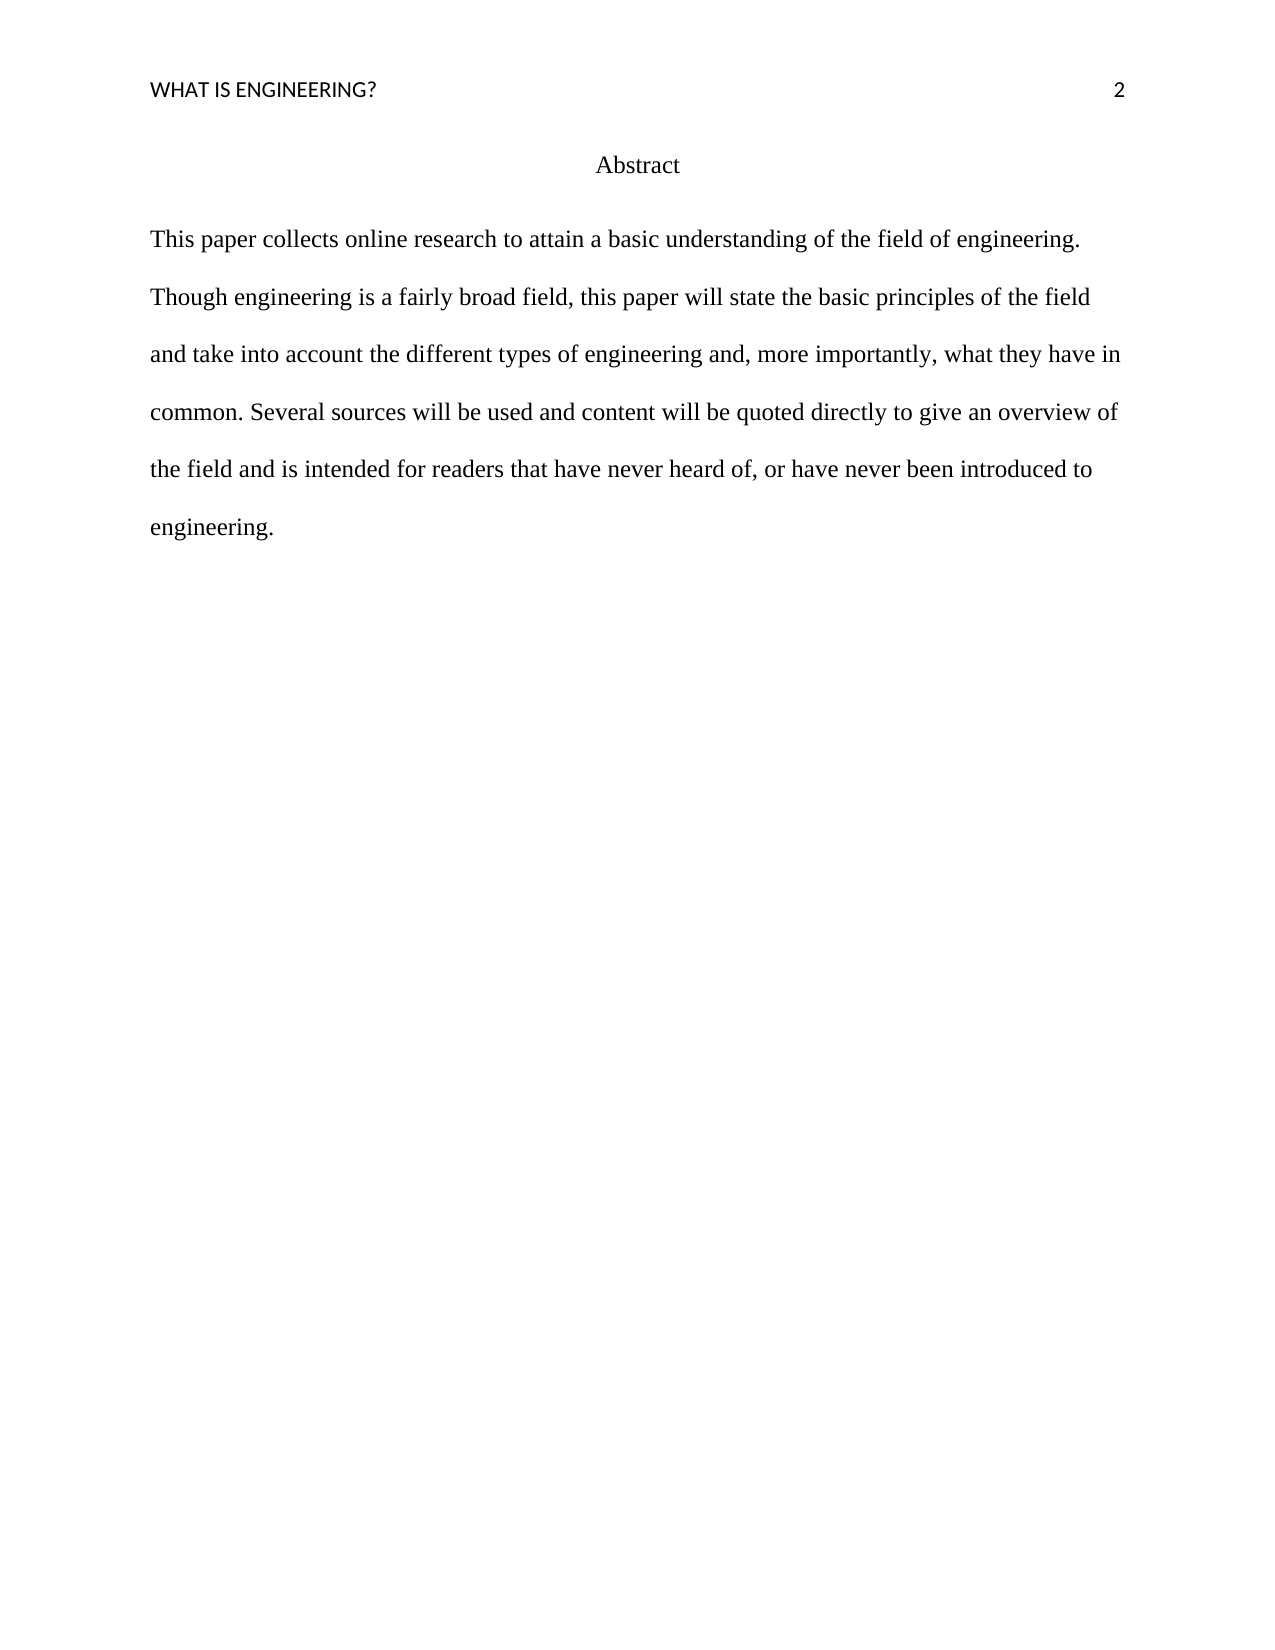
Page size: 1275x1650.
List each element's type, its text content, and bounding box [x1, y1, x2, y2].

text This paper collects online research to attain a basic understanding of the field of engineering. Though engineering is a fairly broad field, this paper will state the basic principles of the field and take into account the different types of engineering and, more importantly, what they have in common. Several sources will be used and content will be quoted directly to give an overview of the field and is intended for readers that have never heard of, or have never been introduced to engineering. [150, 224, 1125, 540]
text Abstract [150, 150, 1125, 179]
